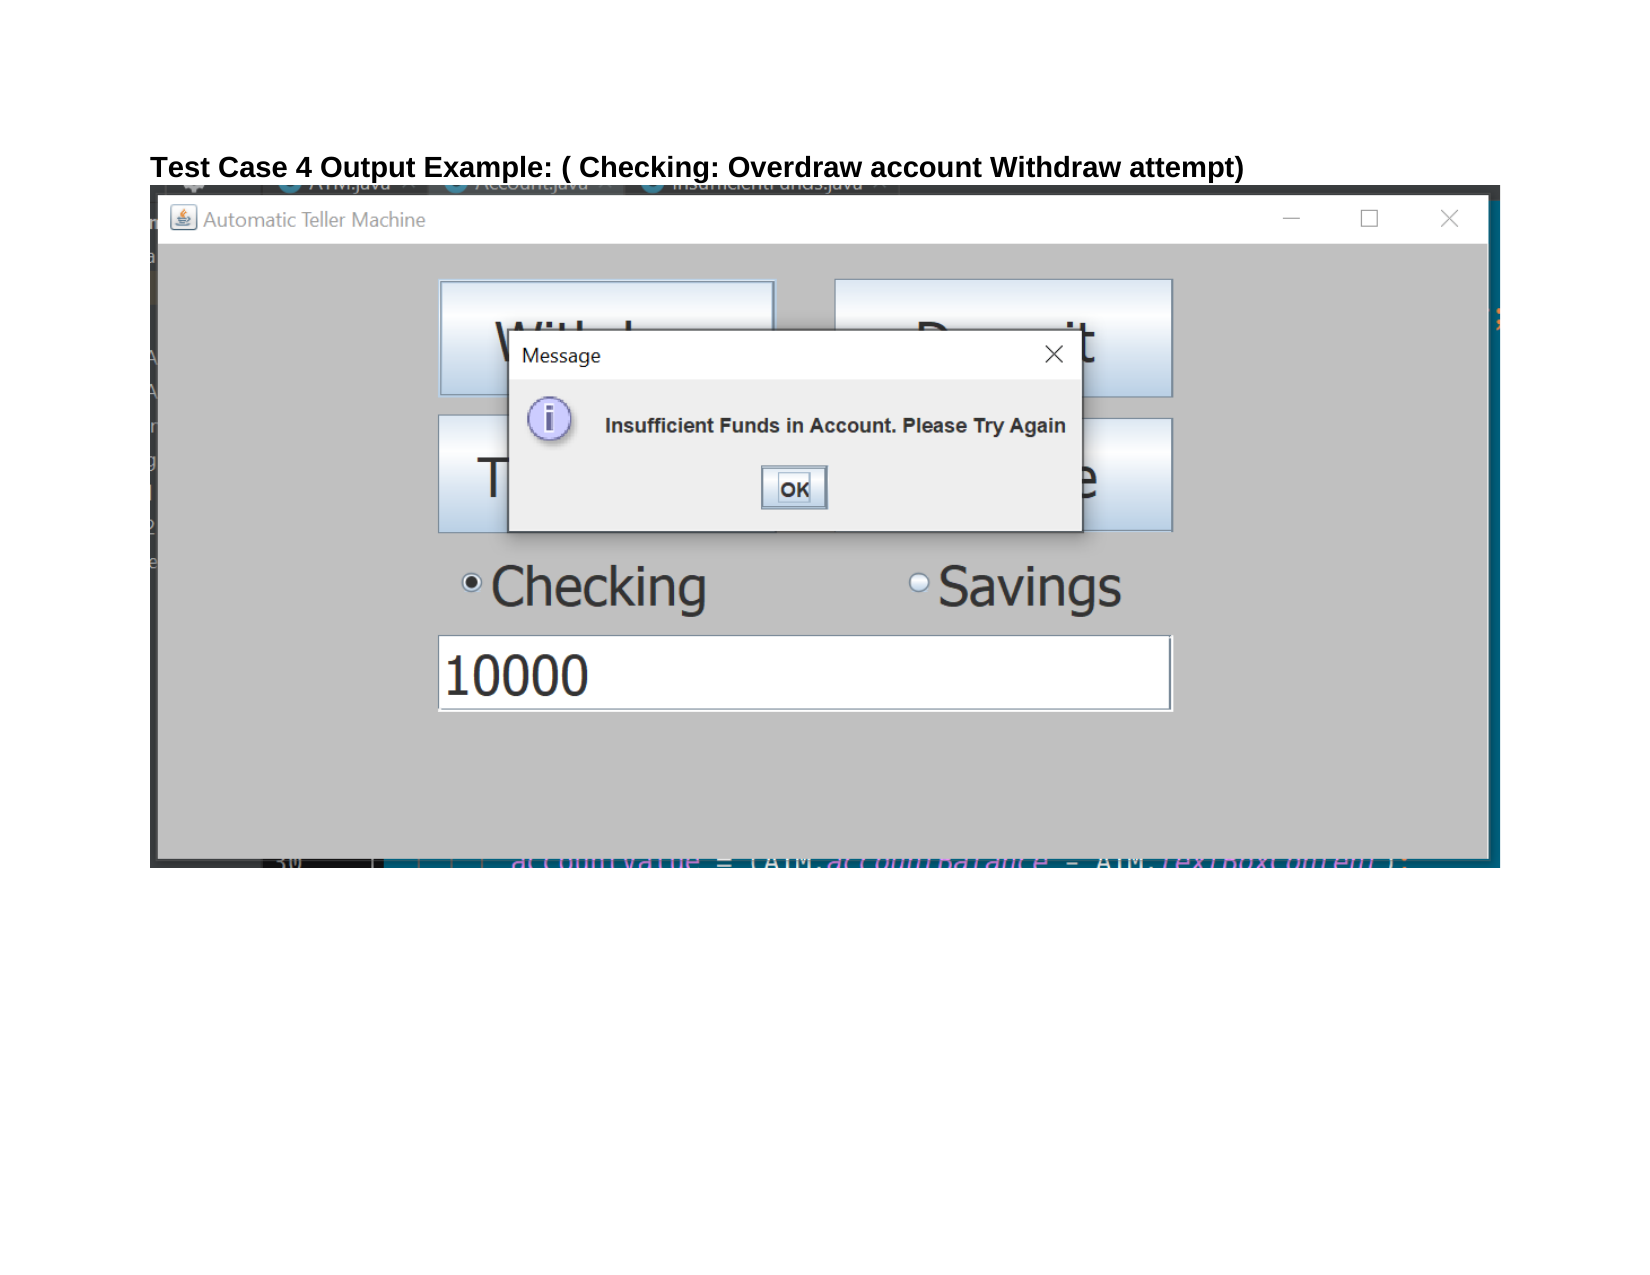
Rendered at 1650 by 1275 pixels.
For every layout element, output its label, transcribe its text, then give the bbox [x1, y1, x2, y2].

text Test Case 4 Output Example: ( Checking: Overdraw account Withdraw attempt) [150, 150, 1500, 185]
picture [150, 185, 1500, 868]
